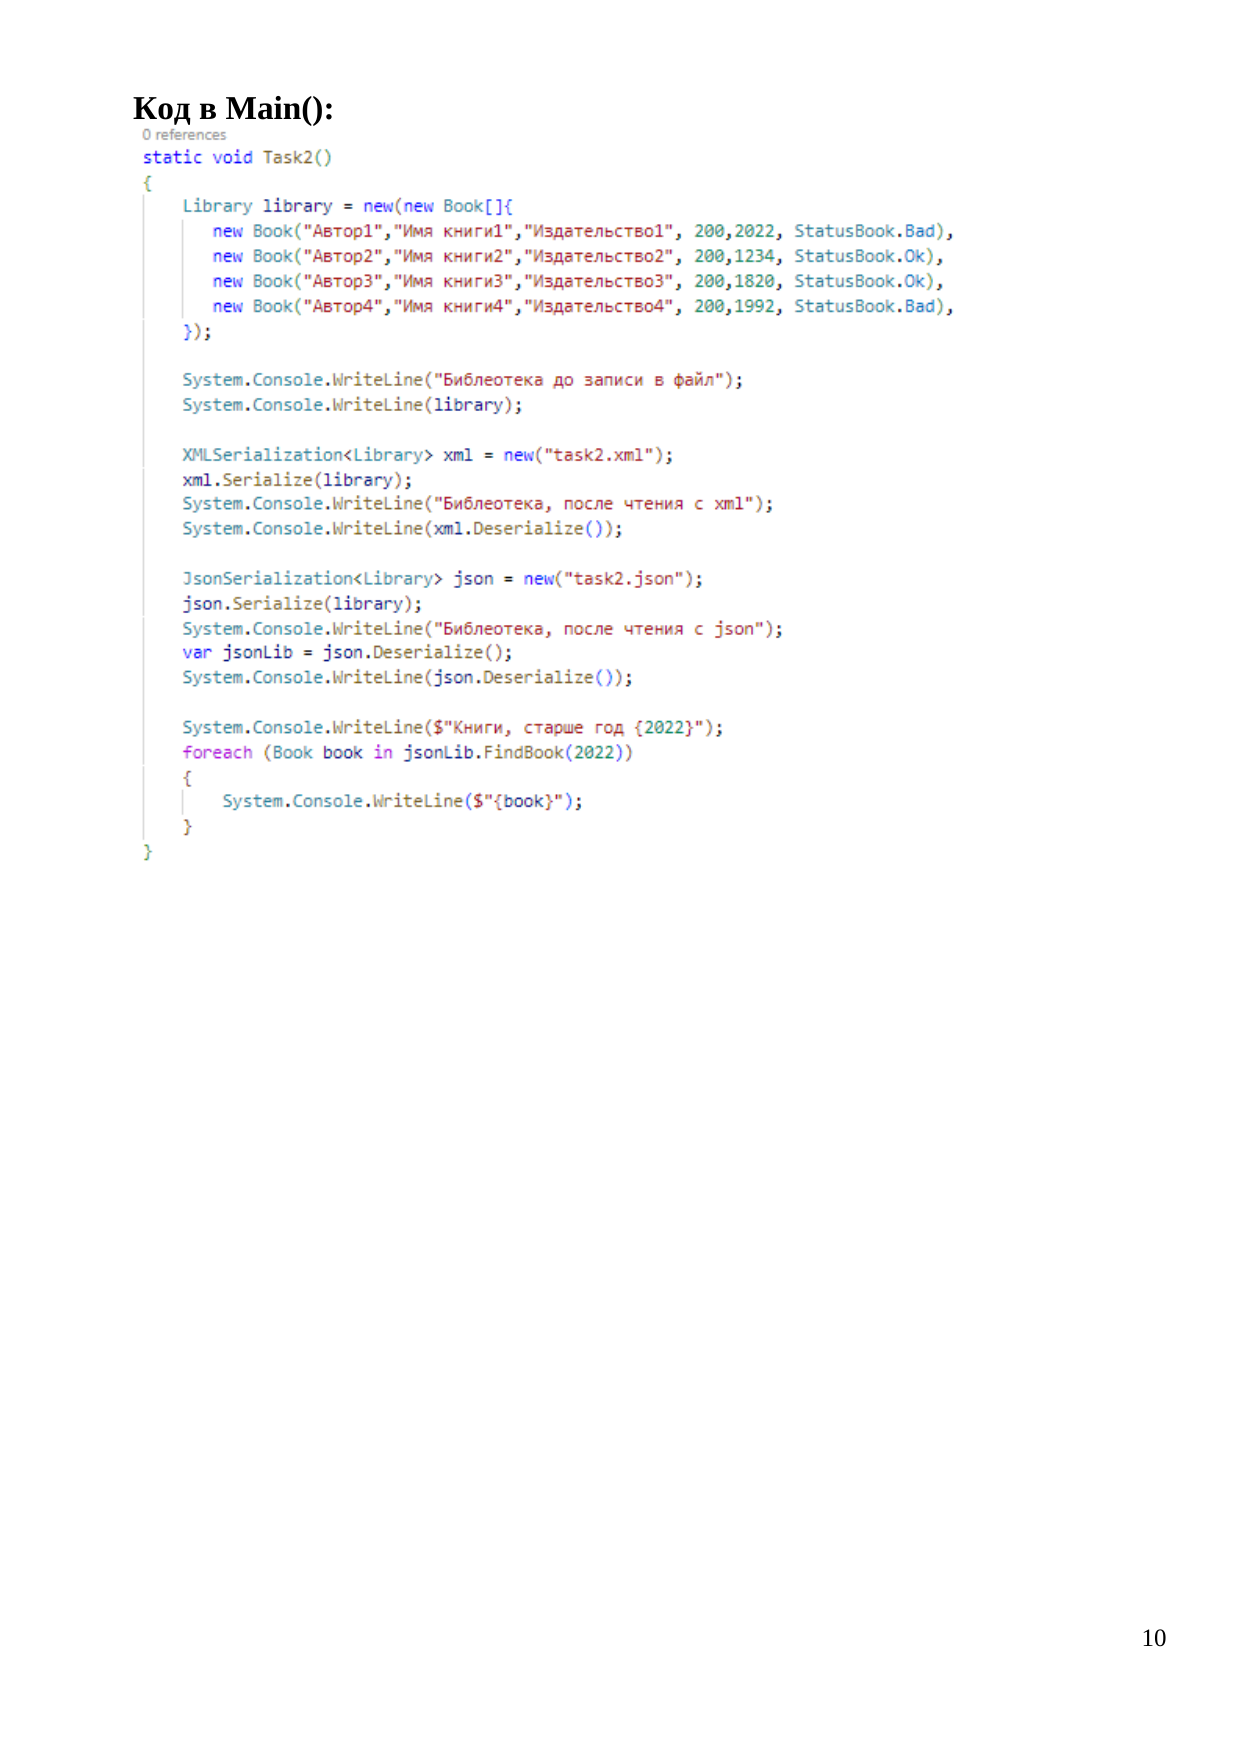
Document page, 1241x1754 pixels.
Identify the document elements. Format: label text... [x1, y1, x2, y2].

picture [132, 127, 969, 873]
text Код в Main(): [133, 89, 1166, 127]
